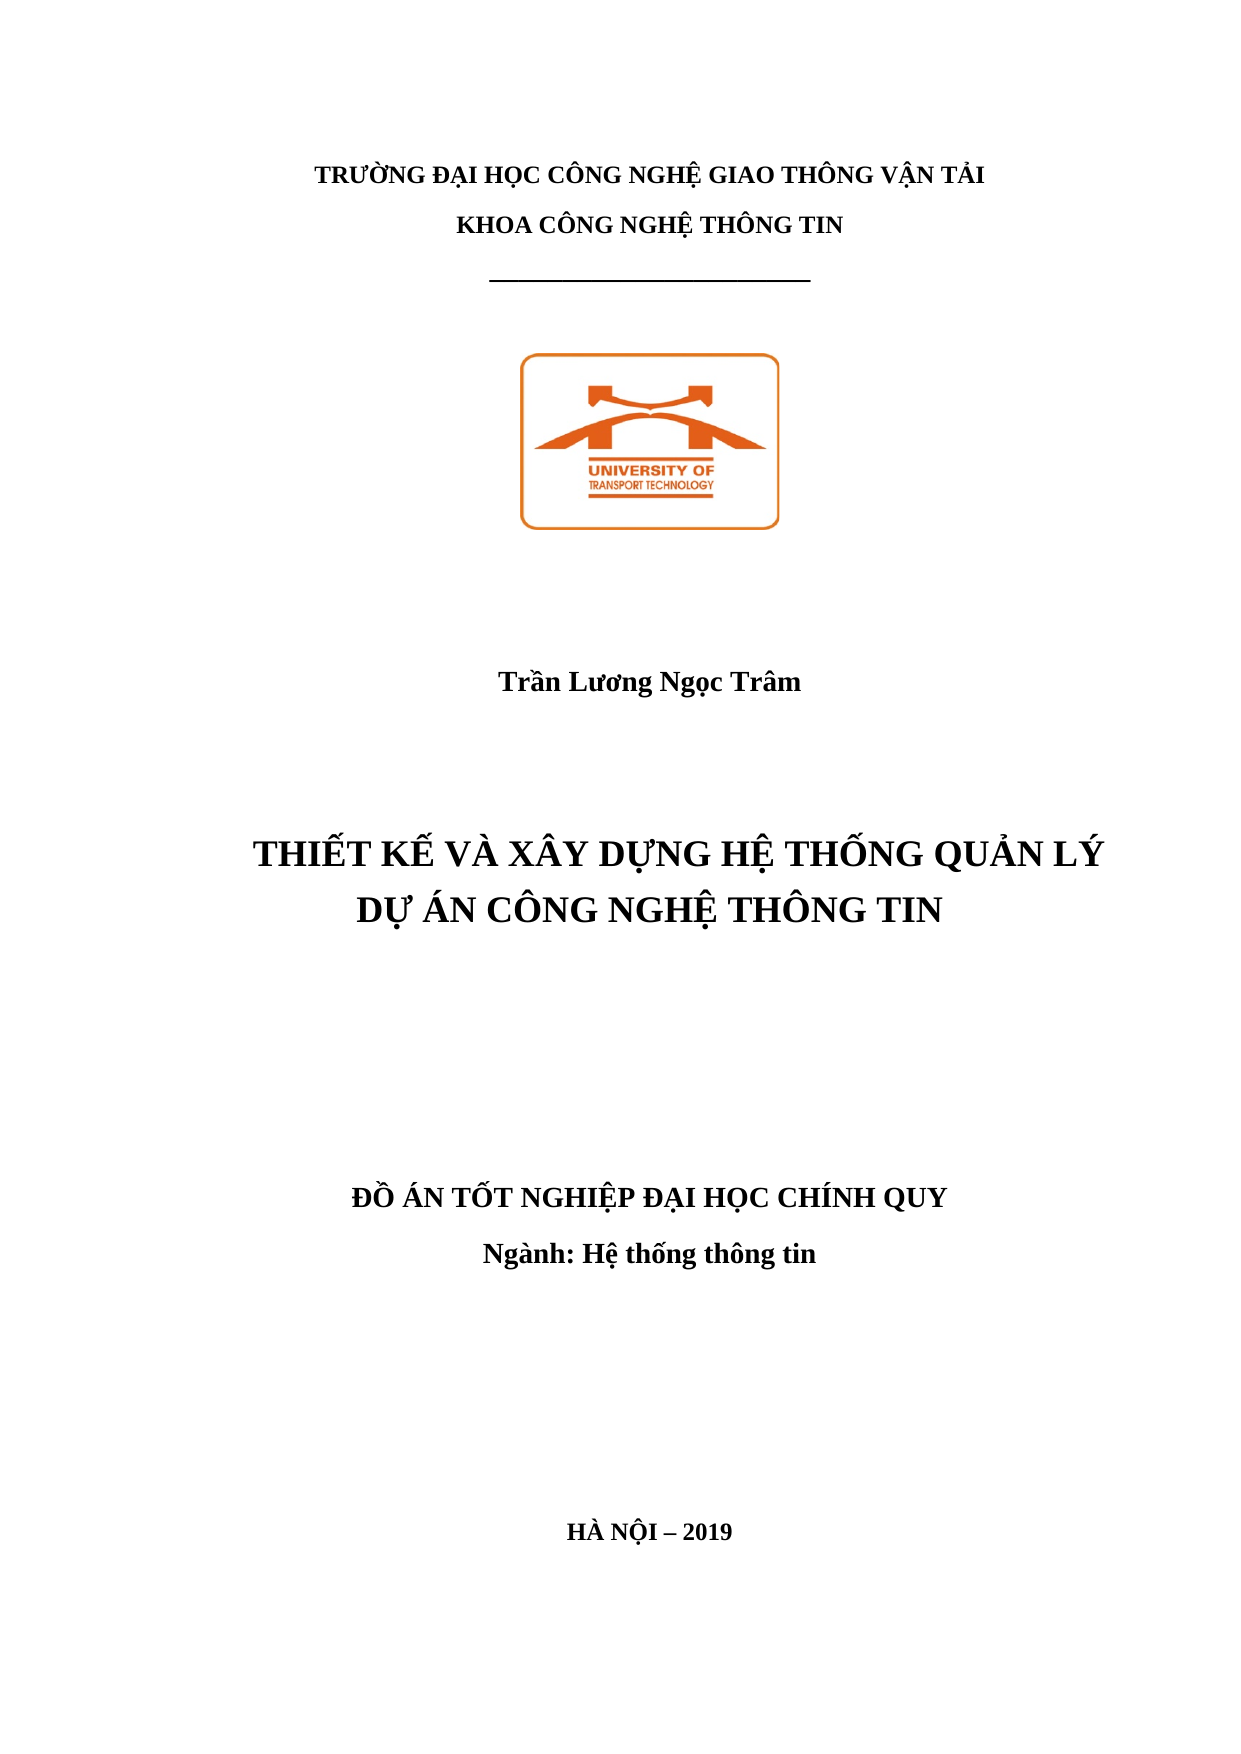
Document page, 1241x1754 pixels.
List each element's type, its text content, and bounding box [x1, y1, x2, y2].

text Trần Lương Ngọc Trâm [177, 664, 1122, 697]
picture [520, 353, 780, 530]
text TRƯỜNG ĐẠI HỌC CÔNG NGHỆ GIAO THÔNG VẬN TẢI [177, 160, 1122, 189]
text ĐỒ ÁN TỐT NGHIỆP ĐẠI HỌC CHÍNH QUY [177, 1181, 1122, 1214]
text KHOA CÔNG NGHỆ THÔNG TIN [177, 210, 1122, 239]
text Ngành: Hệ thống thông tin [177, 1237, 1122, 1270]
text HÀ NỘI – 2019 [177, 1517, 1122, 1546]
text THIẾT KẾ VÀ XÂY DỰNG HỆ THỐNG QUẢN LÝ DỰ ÁN CÔNG NGHỆ THÔNG TIN [177, 832, 1122, 931]
text ______________________ [177, 251, 1122, 285]
